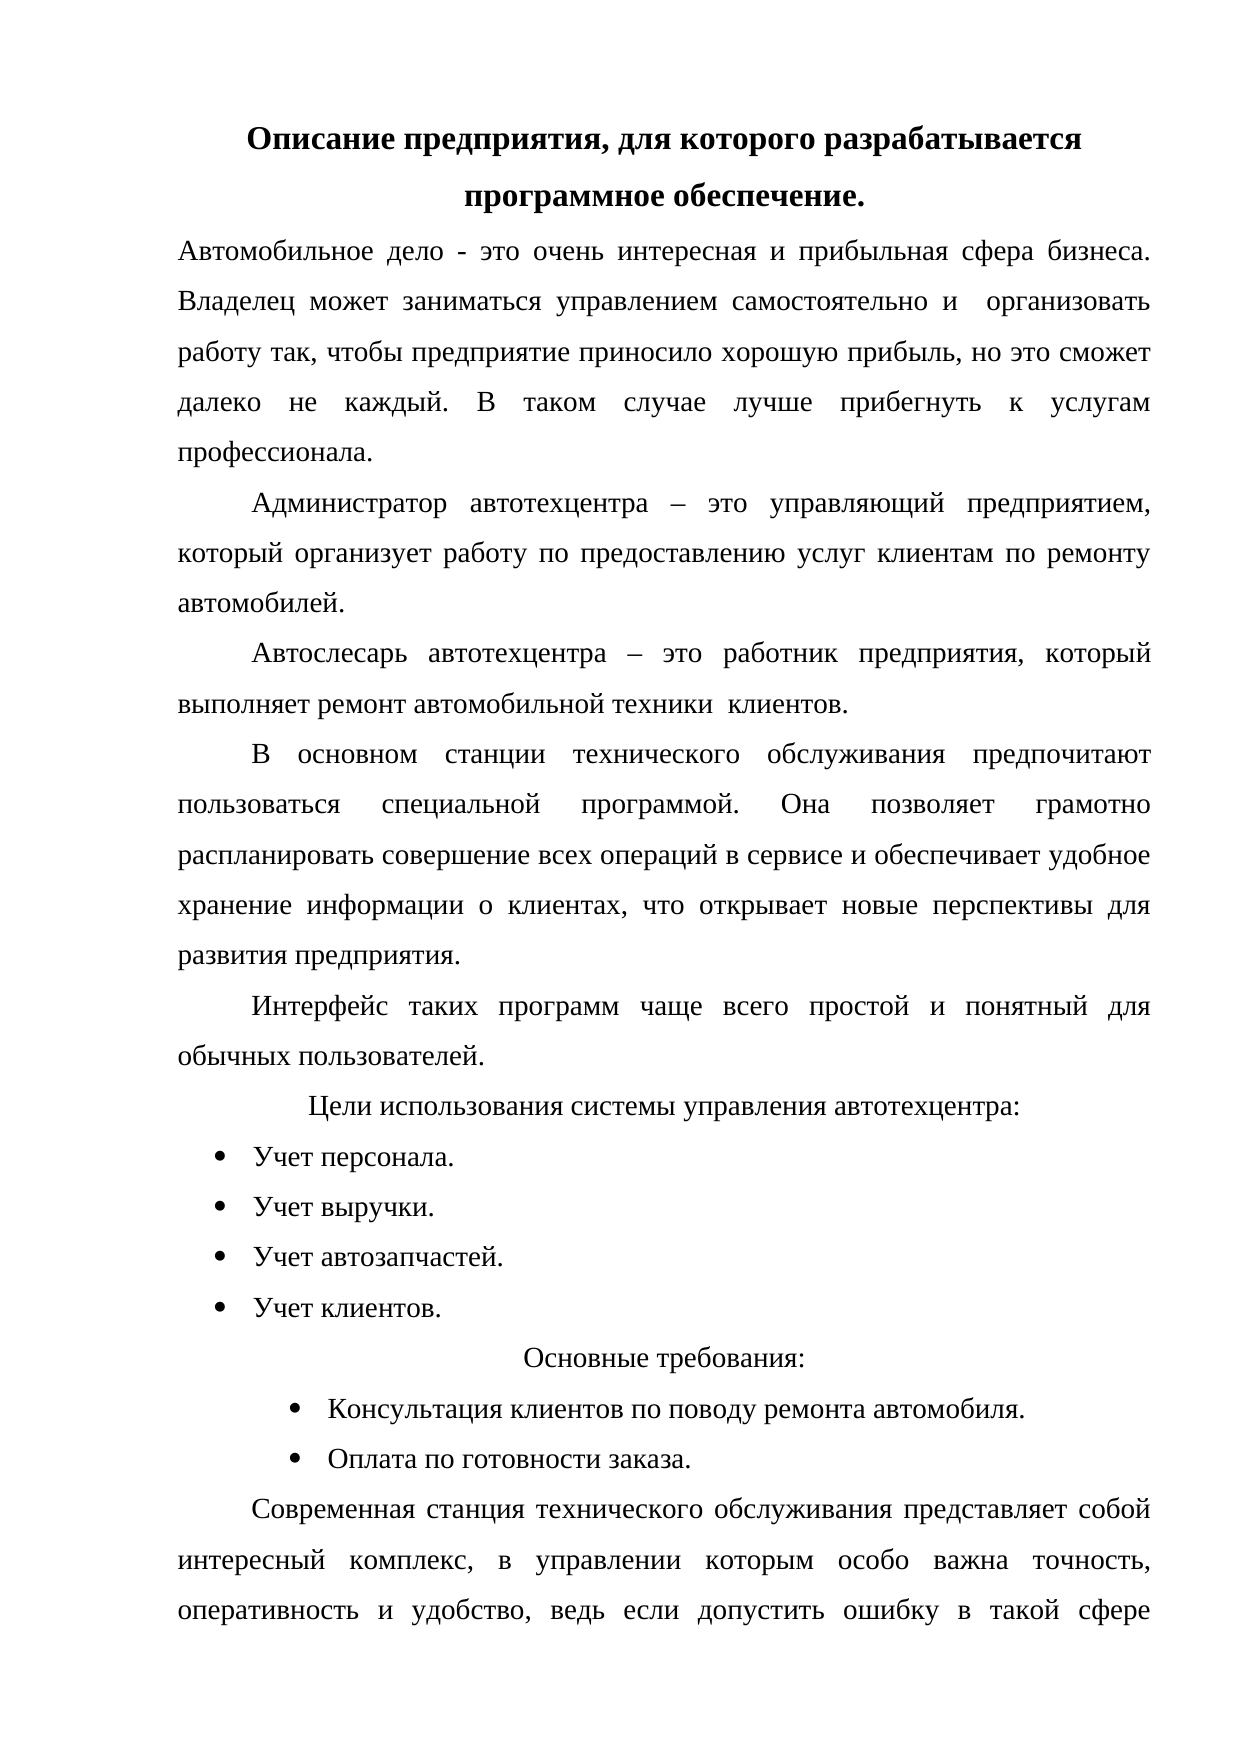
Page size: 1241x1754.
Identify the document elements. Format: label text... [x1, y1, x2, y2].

list Консультация клиентов по поводу ремонта автомобиля. [290, 1391, 1152, 1424]
text Основные требования: [177, 1340, 1152, 1374]
text Цели использования системы управления автотехцентра: [177, 1088, 1152, 1122]
list Учет персонала. [215, 1139, 1152, 1172]
text Автомобильное дело - это очень интересная и прибыльная сфера бизнеса. Владелец может заниматься управлением самостоятельно и организовать работу так, чтобы предприятие приносило хорошую прибыль, но это сможет далеко не каждый. В таком случае лучше прибегнуть к услугам профессионала. [177, 233, 1152, 468]
list Учет автозапчастей. [215, 1239, 1152, 1273]
text Интерфейс таких программ чаще всего простой и понятный для обычных пользователей. [177, 988, 1152, 1072]
text Автослесарь автотехцентра – это работник предприятия, который выполняет ремонт автомобильной техники клиентов. [177, 636, 1152, 719]
list Оплата по готовности заказа. [290, 1441, 1152, 1475]
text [177, 1492, 1152, 1626]
text Администратор автотехцентра – это управляющий предприятием, который организует работу по предоставлению услуг клиентам по ремонту автомобилей. [177, 485, 1152, 619]
list Учет клиентов. [215, 1290, 1152, 1324]
text В основном станции технического обслуживания предпочитают пользоваться специальной программой. Она позволяет грамотно распланировать совершение всех операций в сервисе и обеспечивает удобное хранение информации о клиентах, что открывает новые перспективы для развития предприятия. [177, 736, 1152, 971]
text Описание предприятия, для которого разрабатывается программное обеспечение. [177, 118, 1152, 214]
list Учет выручки. [215, 1189, 1152, 1223]
